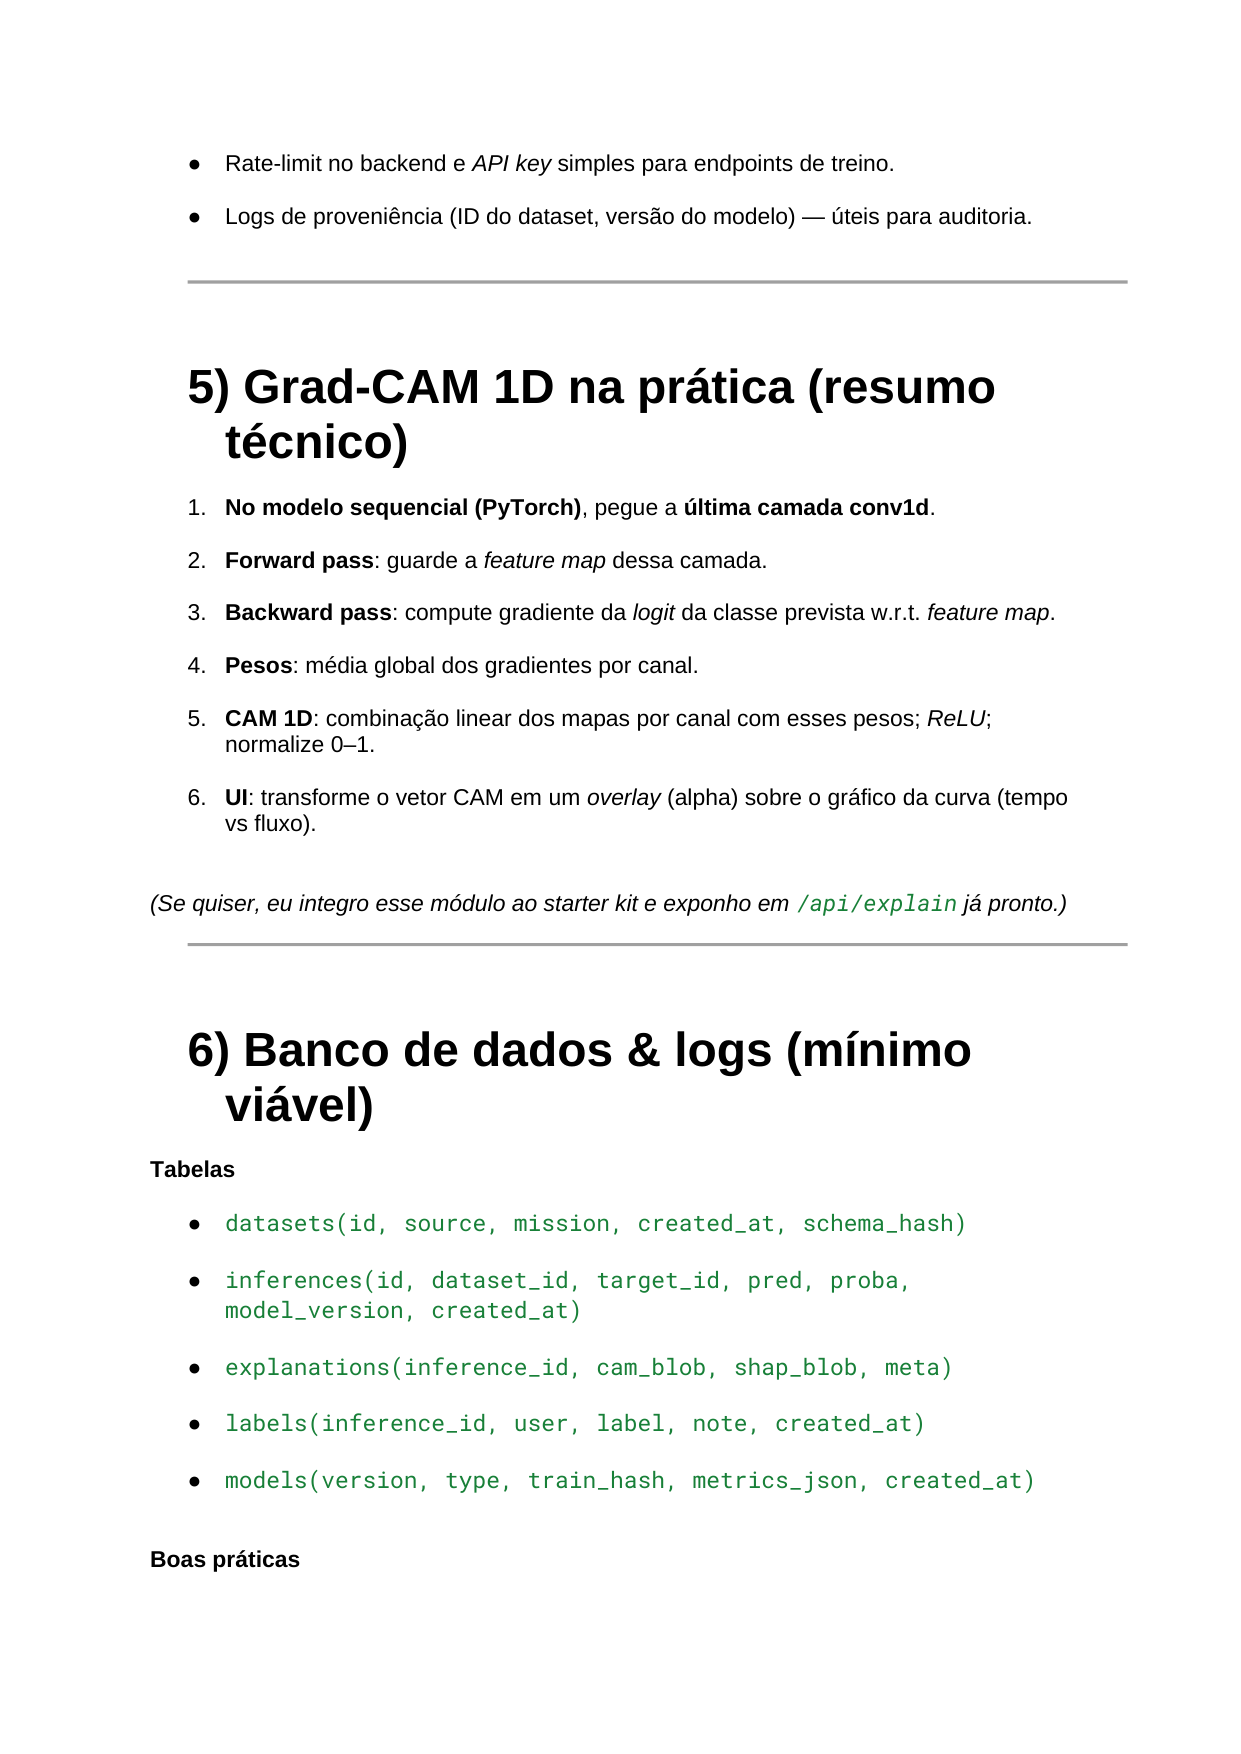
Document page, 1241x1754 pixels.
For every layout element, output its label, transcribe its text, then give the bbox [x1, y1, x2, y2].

list labels(inference_id, user, label, note, created_at) [187, 1408, 1090, 1464]
list Rate-limit no backend e API key simples para endpoints de treino. [187, 150, 1090, 203]
list Logs de proveniência (ID do dataset, versão do modelo) — úteis para auditoria. [187, 203, 1090, 255]
subtitle 5) Grad-CAM 1D na prática (resumo técnico) [187, 359, 1090, 469]
list inferences(id, dataset_id, target_id, pred, proba, model_version, created_at) [187, 1264, 1090, 1351]
list No modelo sequencial (PyTorch), pegue a última camada conv1d. [187, 494, 1090, 547]
list datasets(id, source, mission, created_at, schema_hash) [187, 1208, 1090, 1264]
list CAM 1D: combinação linear dos mapas por canal com esses pesos; ReLU; normalize 0–1. [187, 705, 1090, 784]
text Tabelas [150, 1156, 1090, 1183]
list models(version, type, train_hash, metrics_json, created_at) [187, 1464, 1090, 1521]
list Backward pass: compute gradiente da logit da classe prevista w.r.t. feature map. [187, 599, 1090, 652]
list UI: transforme o vetor CAM em um overlay (alpha) sobre o gráfico da curva (tempo vs fluxo). [187, 784, 1090, 863]
list Pesos: média global dos gradientes por canal. [187, 652, 1090, 705]
subtitle 6) Banco de dados & logs (mínimo viável) [187, 1021, 1090, 1131]
list explanations(inference_id, cam_blob, shap_blob, meta) [187, 1351, 1090, 1408]
list Forward pass: guarde a feature map dessa camada. [187, 547, 1090, 599]
text Boas práticas [150, 1546, 1090, 1572]
text (Se quiser, eu integro esse módulo ao starter kit e exponho em /api/explain já pronto.) [150, 888, 1090, 918]
